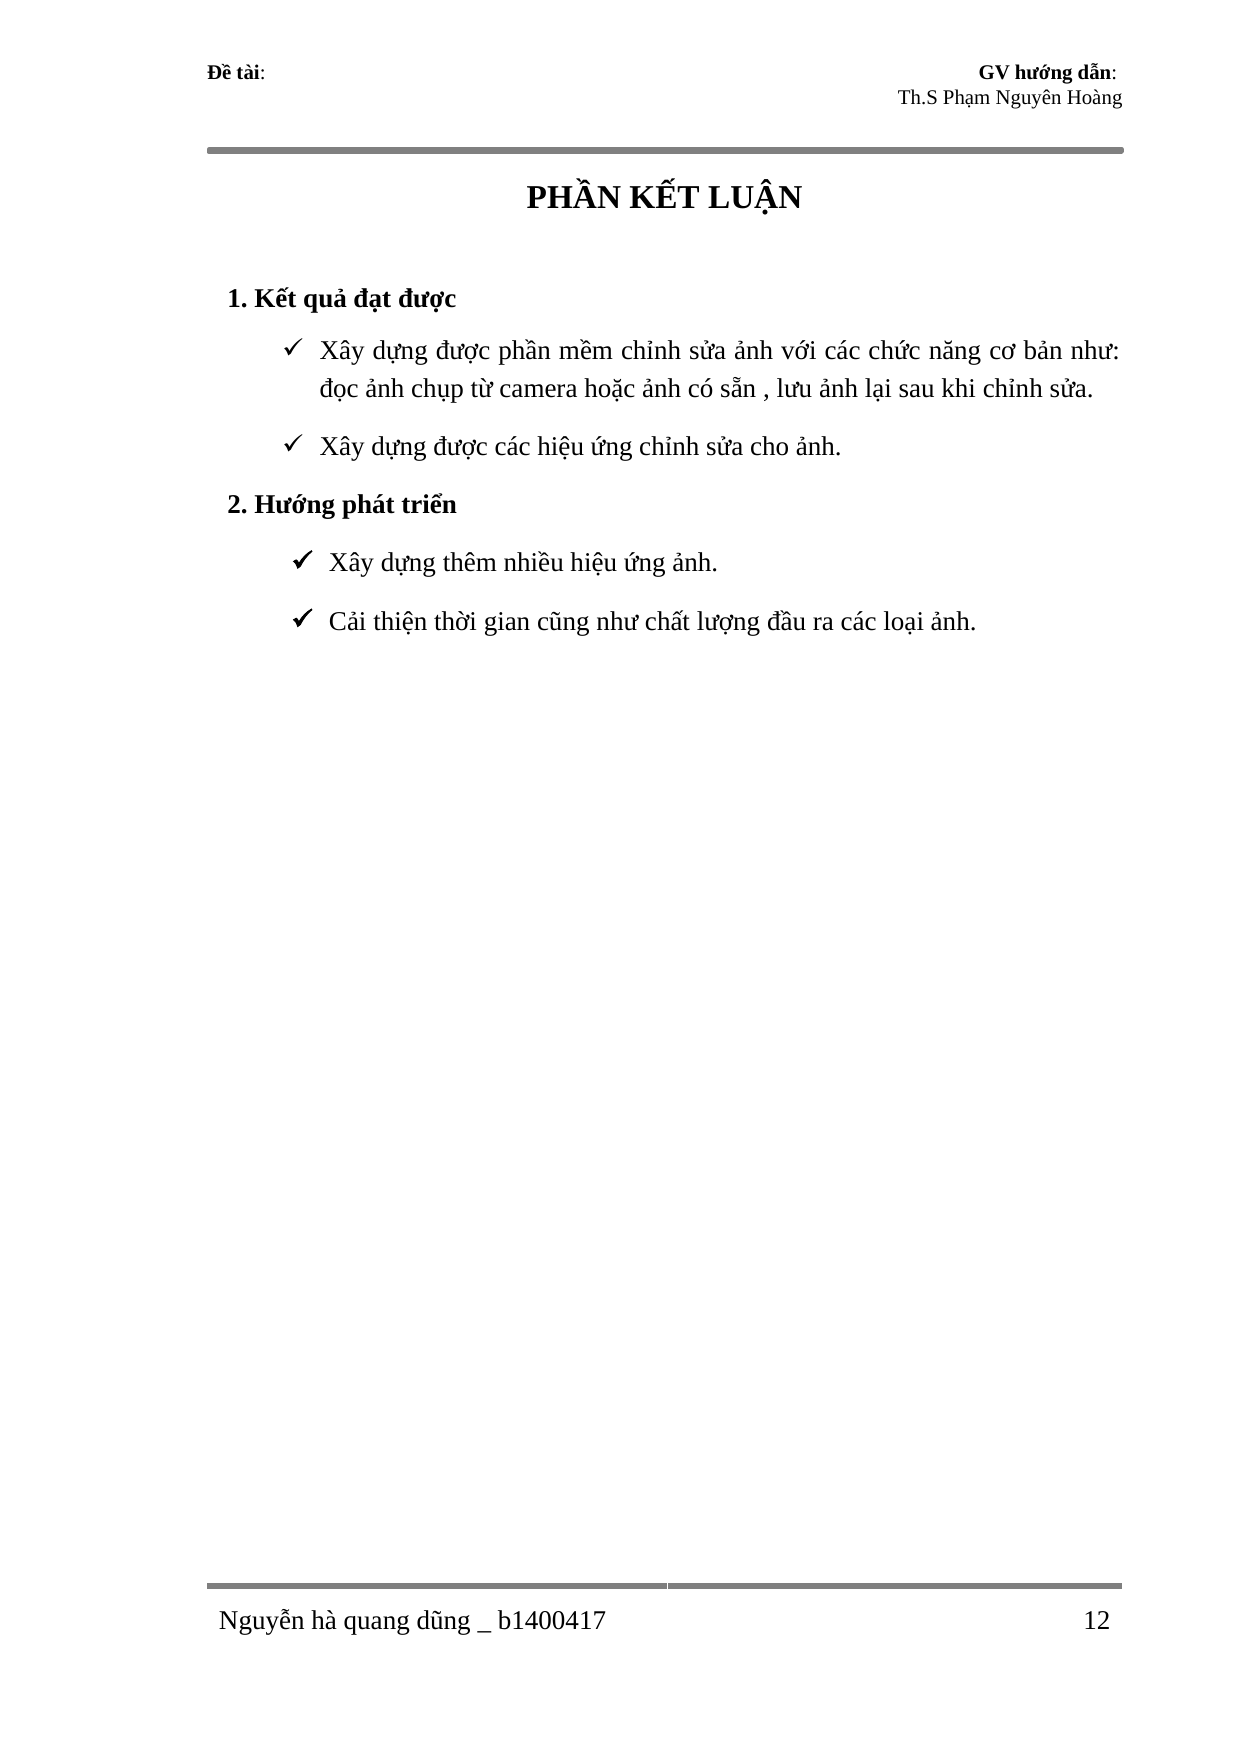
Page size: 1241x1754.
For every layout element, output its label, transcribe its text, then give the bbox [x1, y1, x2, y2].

list Xây dựng được phần mềm chỉnh sửa ảnh với các chức năng cơ bản như: đọc ảnh chụp từ camera hoặc ảnh có sẵn , lưu ảnh lại sau khi chỉnh sửa. [282, 334, 1122, 403]
subtitle 1. Kết quả đạt được [207, 282, 1122, 313]
list Xây dựng thêm nhiều hiệu ứng ảnh. [291, 546, 1122, 577]
subtitle PHẦN KẾT LUẬN [207, 177, 1122, 216]
list Cải thiện thời gian cũng như chất lượng đầu ra các loại ảnh. [291, 604, 1122, 636]
list Xây dựng được các hiệu ứng chỉnh sửa cho ảnh. [282, 430, 1122, 461]
subtitle 2. Hướng phát triển [207, 488, 1122, 519]
